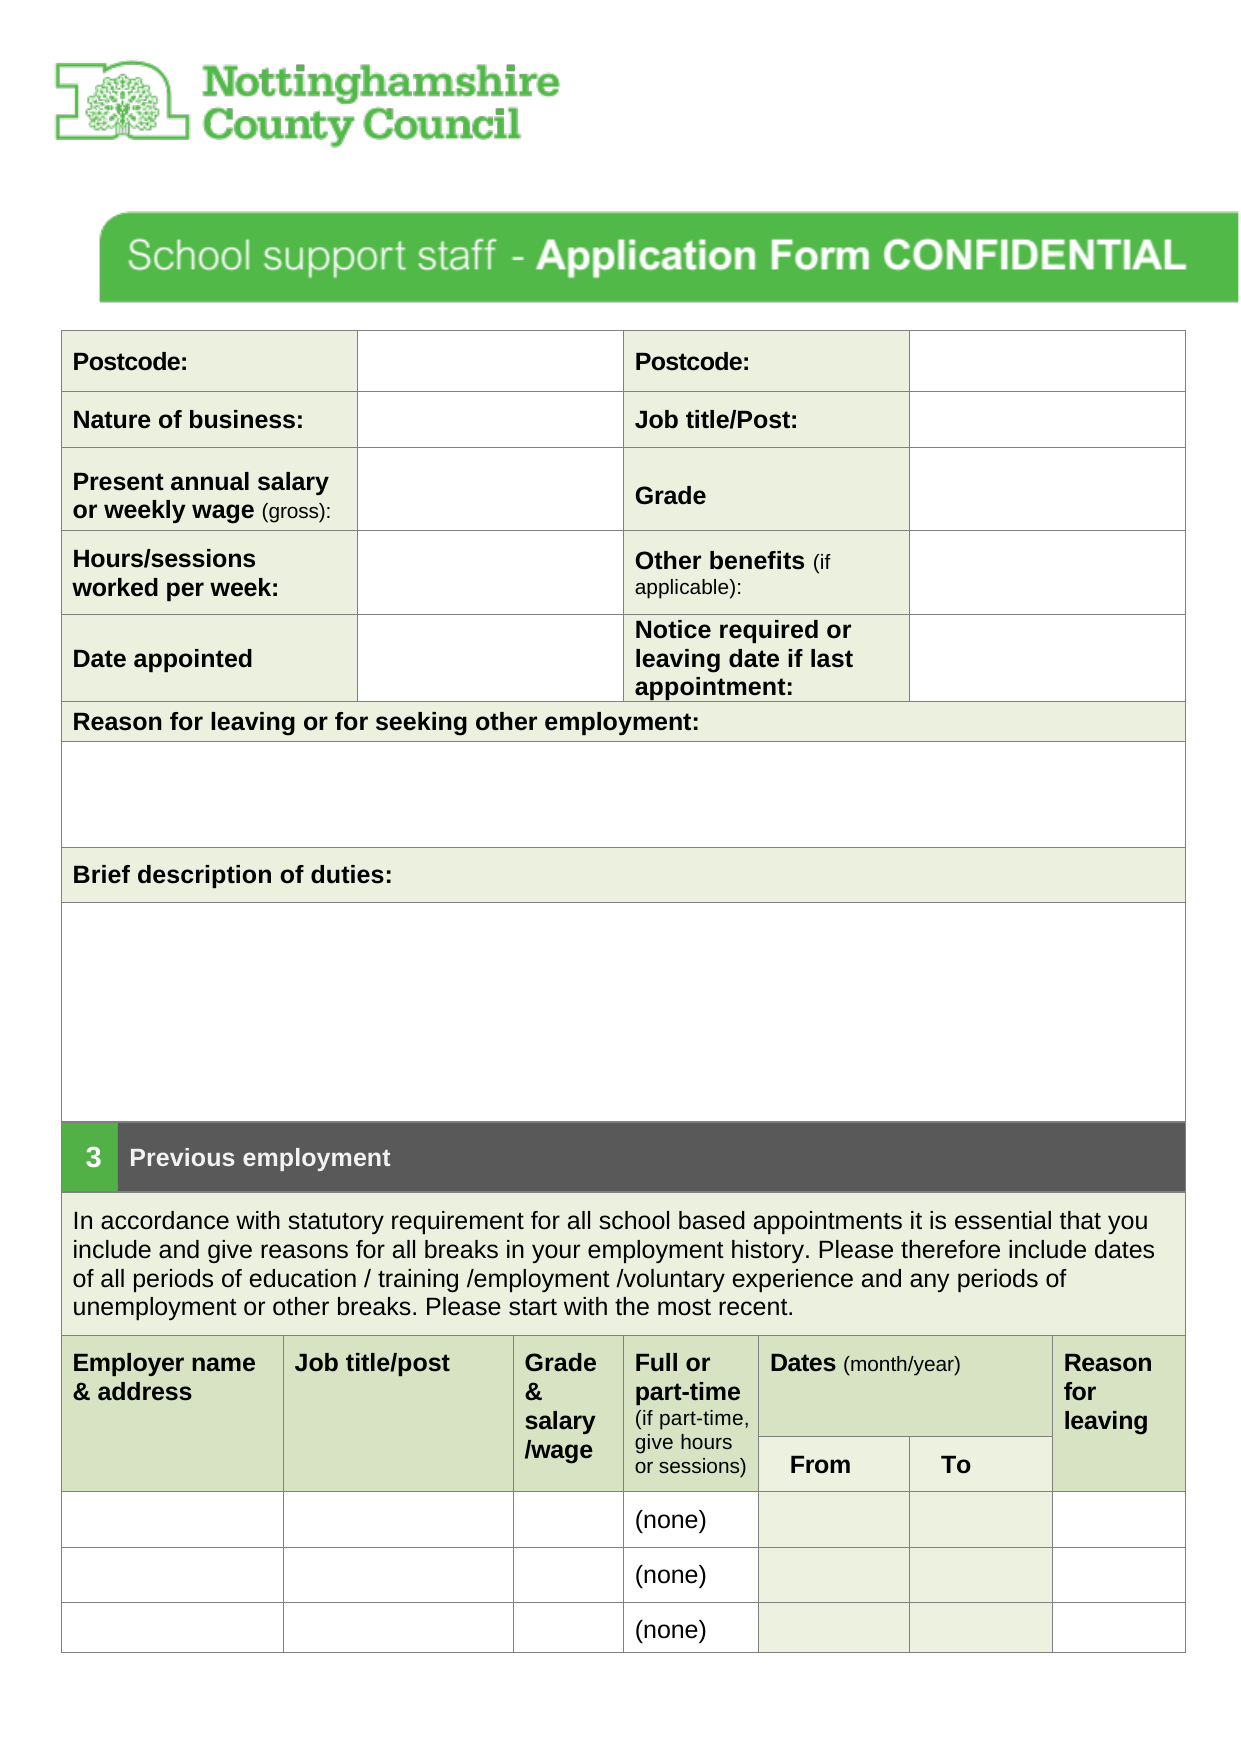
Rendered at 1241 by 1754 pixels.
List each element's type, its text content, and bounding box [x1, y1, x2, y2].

table_cell [624, 1603, 758, 1652]
table_cell [358, 615, 623, 701]
table_cell [759, 1548, 909, 1602]
table_cell [62, 903, 1185, 1121]
table_cell [284, 1603, 513, 1652]
table_cell [62, 1603, 283, 1652]
table_cell [759, 1603, 909, 1652]
table_cell Hours/sessions worked per week: [62, 531, 357, 614]
table_cell [759, 1492, 909, 1547]
table_cell Grade [624, 448, 909, 530]
table_cell Nature of business: [62, 392, 357, 447]
table_cell Job title/post [284, 1336, 513, 1491]
table_cell [910, 615, 1185, 701]
table_cell [910, 1492, 1052, 1547]
table_cell [284, 1492, 513, 1547]
table_cell Other benefits (if applicable): [624, 531, 909, 614]
table_cell [514, 1603, 623, 1652]
table_cell [910, 1548, 1052, 1602]
table_cell Present annual salary or weekly wage (gross): [62, 448, 357, 530]
table_cell [62, 1492, 283, 1547]
table_cell [1053, 1492, 1185, 1547]
table_cell [514, 1548, 623, 1602]
table_cell [910, 392, 1185, 447]
table_cell From [759, 1437, 909, 1491]
table_cell [62, 1548, 283, 1602]
table_cell Postcode: [624, 331, 909, 391]
table_cell To [910, 1437, 1052, 1491]
table_cell Grade & salary /wage [514, 1336, 623, 1491]
table_cell Reason for leaving [1053, 1336, 1185, 1491]
table_cell [910, 331, 1185, 391]
table_cell [1053, 1603, 1185, 1652]
table_cell Employer name & address [62, 1336, 283, 1491]
table_cell Dates (month/year) [759, 1336, 1052, 1436]
table_cell [910, 1603, 1052, 1652]
table_cell [62, 742, 1185, 847]
table_cell Date appointed [62, 615, 357, 701]
table_cell [910, 531, 1185, 614]
table_cell [284, 1548, 513, 1602]
table_cell [514, 1492, 623, 1547]
table_cell Job title/Post: [624, 392, 909, 447]
table_cell Reason for leaving or for seeking other employment: [62, 702, 1185, 741]
table_cell [358, 448, 623, 530]
table_cell Brief description of duties: [62, 848, 1185, 902]
table_cell Notice required or leaving date if last appointment: [624, 615, 909, 701]
table_cell [910, 448, 1185, 530]
table_cell [1053, 1548, 1185, 1602]
table_cell [358, 531, 623, 614]
table_cell [624, 1548, 758, 1602]
table_cell Previous employment [118, 1123, 1185, 1191]
table_cell In accordance with statutory requirement for all school based appointments it is essential that you include and give reasons for all breaks in your employment history. Please therefore include dates of all periods of education / training /employment /voluntary experience and any periods of unemployment or other breaks. Please start with the most recent. [62, 1193, 1185, 1335]
table_cell 3 [62, 1123, 117, 1191]
table_cell [358, 392, 623, 447]
table_cell [358, 331, 623, 391]
table_cell Full or part-time (if part-time, give hours or sessions) [624, 1336, 758, 1491]
table_cell Postcode: [62, 331, 357, 391]
table_cell [624, 1492, 758, 1547]
